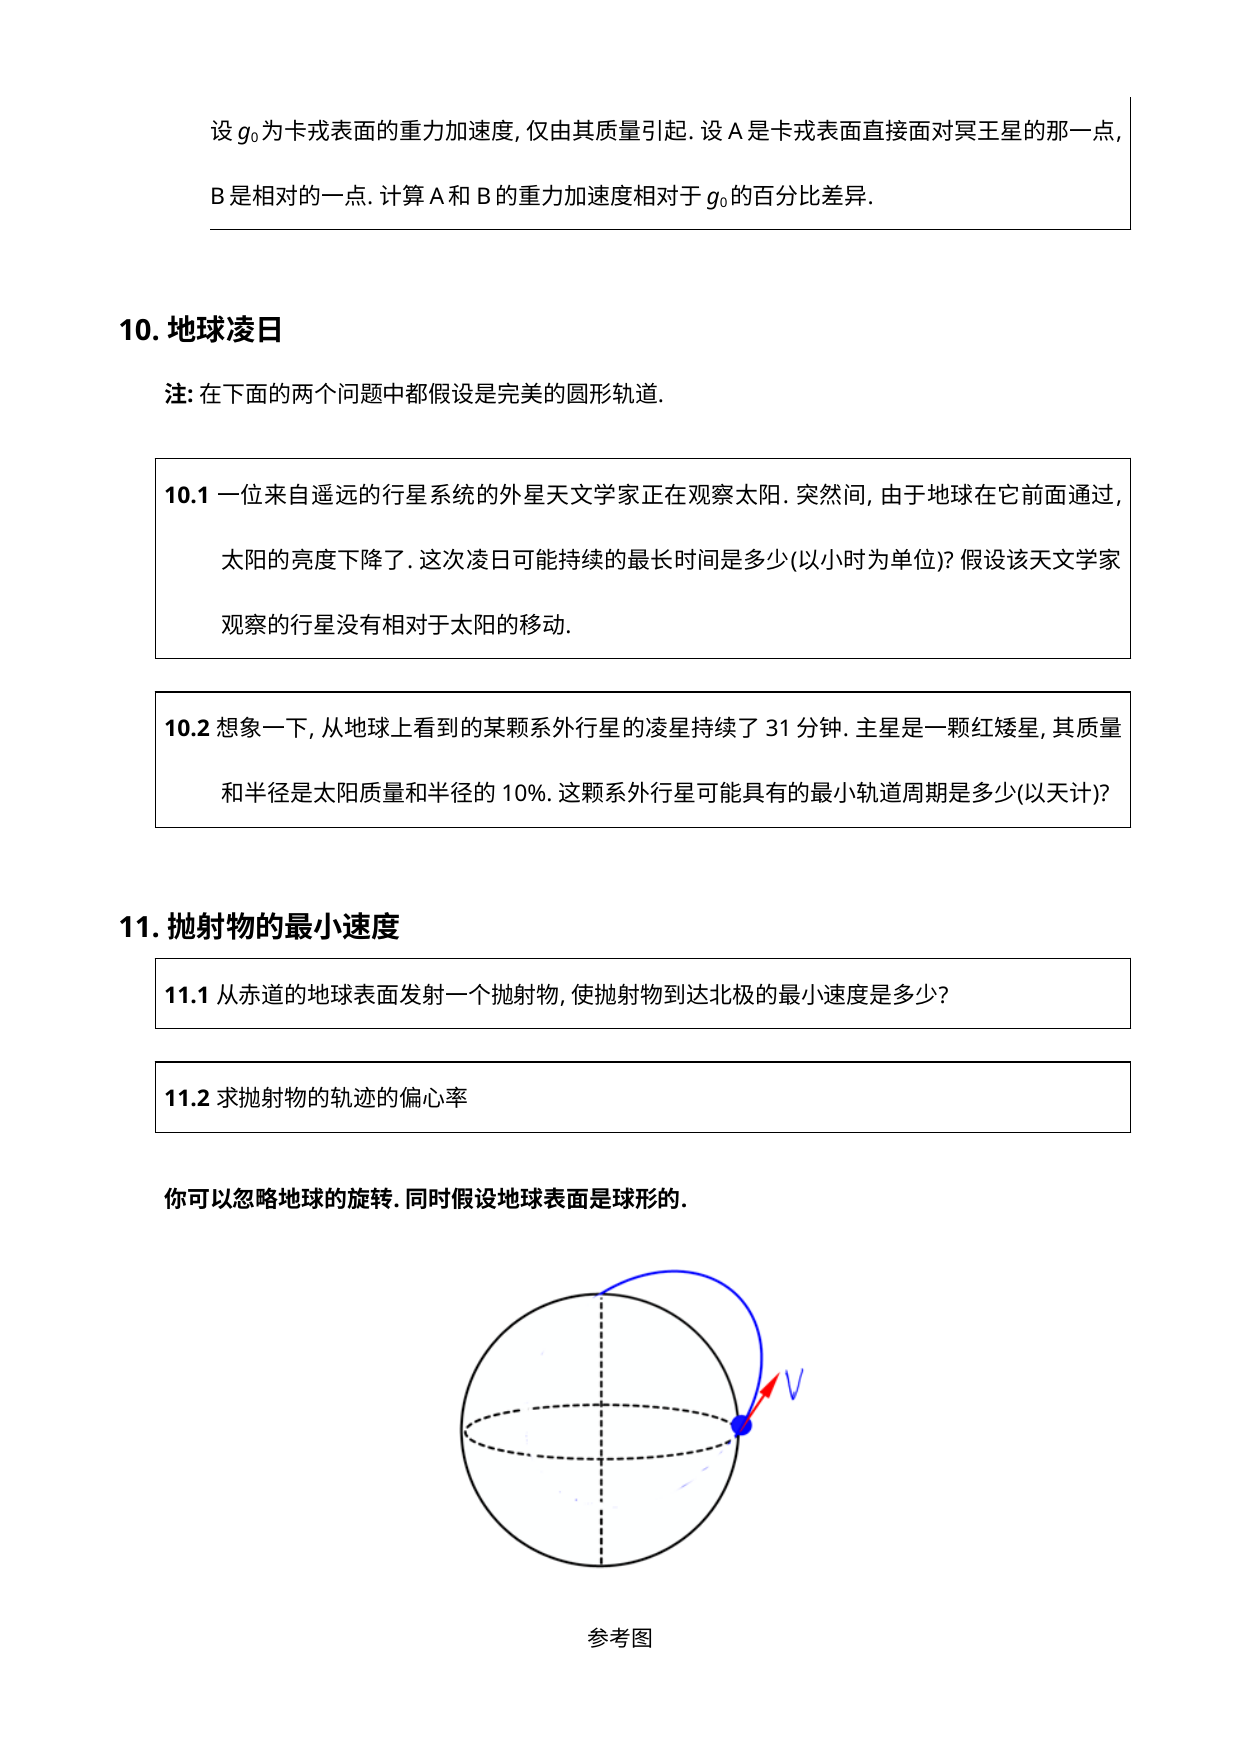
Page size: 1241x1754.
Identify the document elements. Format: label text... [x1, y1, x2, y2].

text 10. 地球凌日 [118, 295, 1122, 360]
text 10.2 想象一下, 从地球上看到的某颗系外行星的凌星持续了31分钟. 主星是一颗红矮星, 其质量和半径是太阳质量和半径的10%. 这颗系外行星可能具有的最小轨道周期是多少(以天计)? [156, 693, 1130, 827]
text 参考图 [118, 1620, 1122, 1653]
text 你可以忽略地球的旋转. 同时假设地球表面是球形的. [164, 1165, 1122, 1230]
text 注: 在下面的两个问题中都假设是完美的圆形轨道. [164, 360, 1122, 425]
text 11. 抛射物的最小速度 [118, 893, 1122, 958]
text 设g0为卡戎表面的重力加速度, 仅由其质量引起. 设A是卡戎表面直接面对冥王星的那一点, B是相对的一点. 计算A和B的重力加速度相对于g0的百分比差异. [210, 97, 1130, 229]
text 11.2 求抛射物的轨迹的偏心率 [156, 1063, 1130, 1132]
text 11.1 从赤道的地球表面发射一个抛射物, 使抛射物到达北极的最小速度是多少? [156, 959, 1130, 1028]
text 10.1 一位来自遥远的行星系统的外星天文学家正在观察太阳. 突然间, 由于地球在它前面通过, 太阳的亮度下降了. 这次凌日可能持续的最长时间是多少(以小时为单位)? 假设该天文学家观察的行星没有相对于太阳的移动. [156, 459, 1130, 658]
